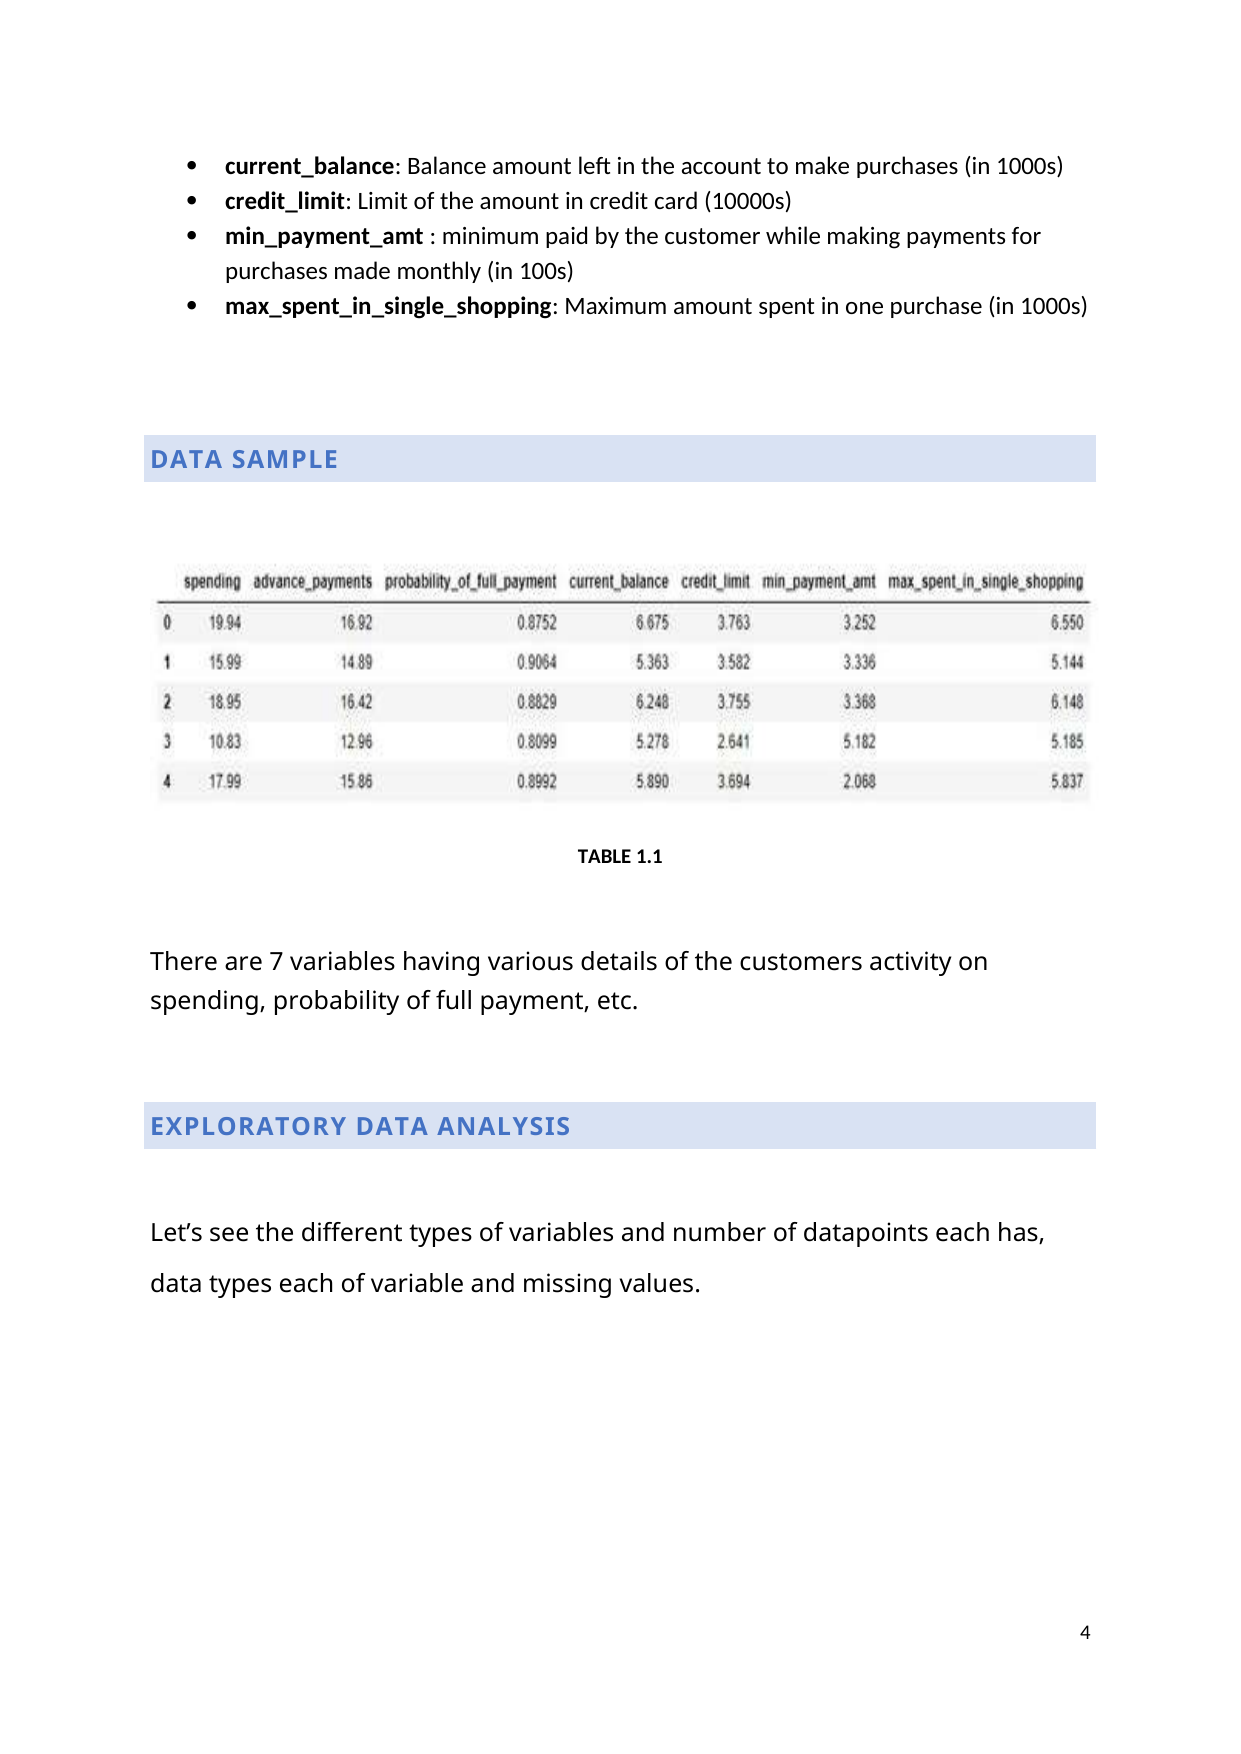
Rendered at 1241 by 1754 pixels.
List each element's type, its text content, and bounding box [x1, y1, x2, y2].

list min_payment_amt : minimum paid by the customer while making payments for purchases made monthly (in 100s) [187, 220, 1090, 286]
text Let’s see the different types of variables and number of datapoints each has, data types each of variable and missing values. [150, 1214, 1090, 1300]
subtitle DATA SAMPLE [150, 442, 1090, 476]
list max_spent_in_single_shopping: Maximum amount spent in one purchase (in 1000s) [187, 290, 1090, 321]
list credit_limit: Limit of the amount in credit card (10000s) [187, 185, 1090, 216]
subtitle EXPLORATORY DATA ANALYSIS [150, 1109, 1090, 1143]
picture [150, 547, 1150, 819]
text TABLE 1.1 [150, 843, 1090, 869]
list current_balance: Balance amount left in the account to make purchases (in 1000s) [187, 150, 1090, 181]
text There are 7 variables having various details of the customers activity on spending, probability of full payment, etc. [150, 943, 1090, 1017]
